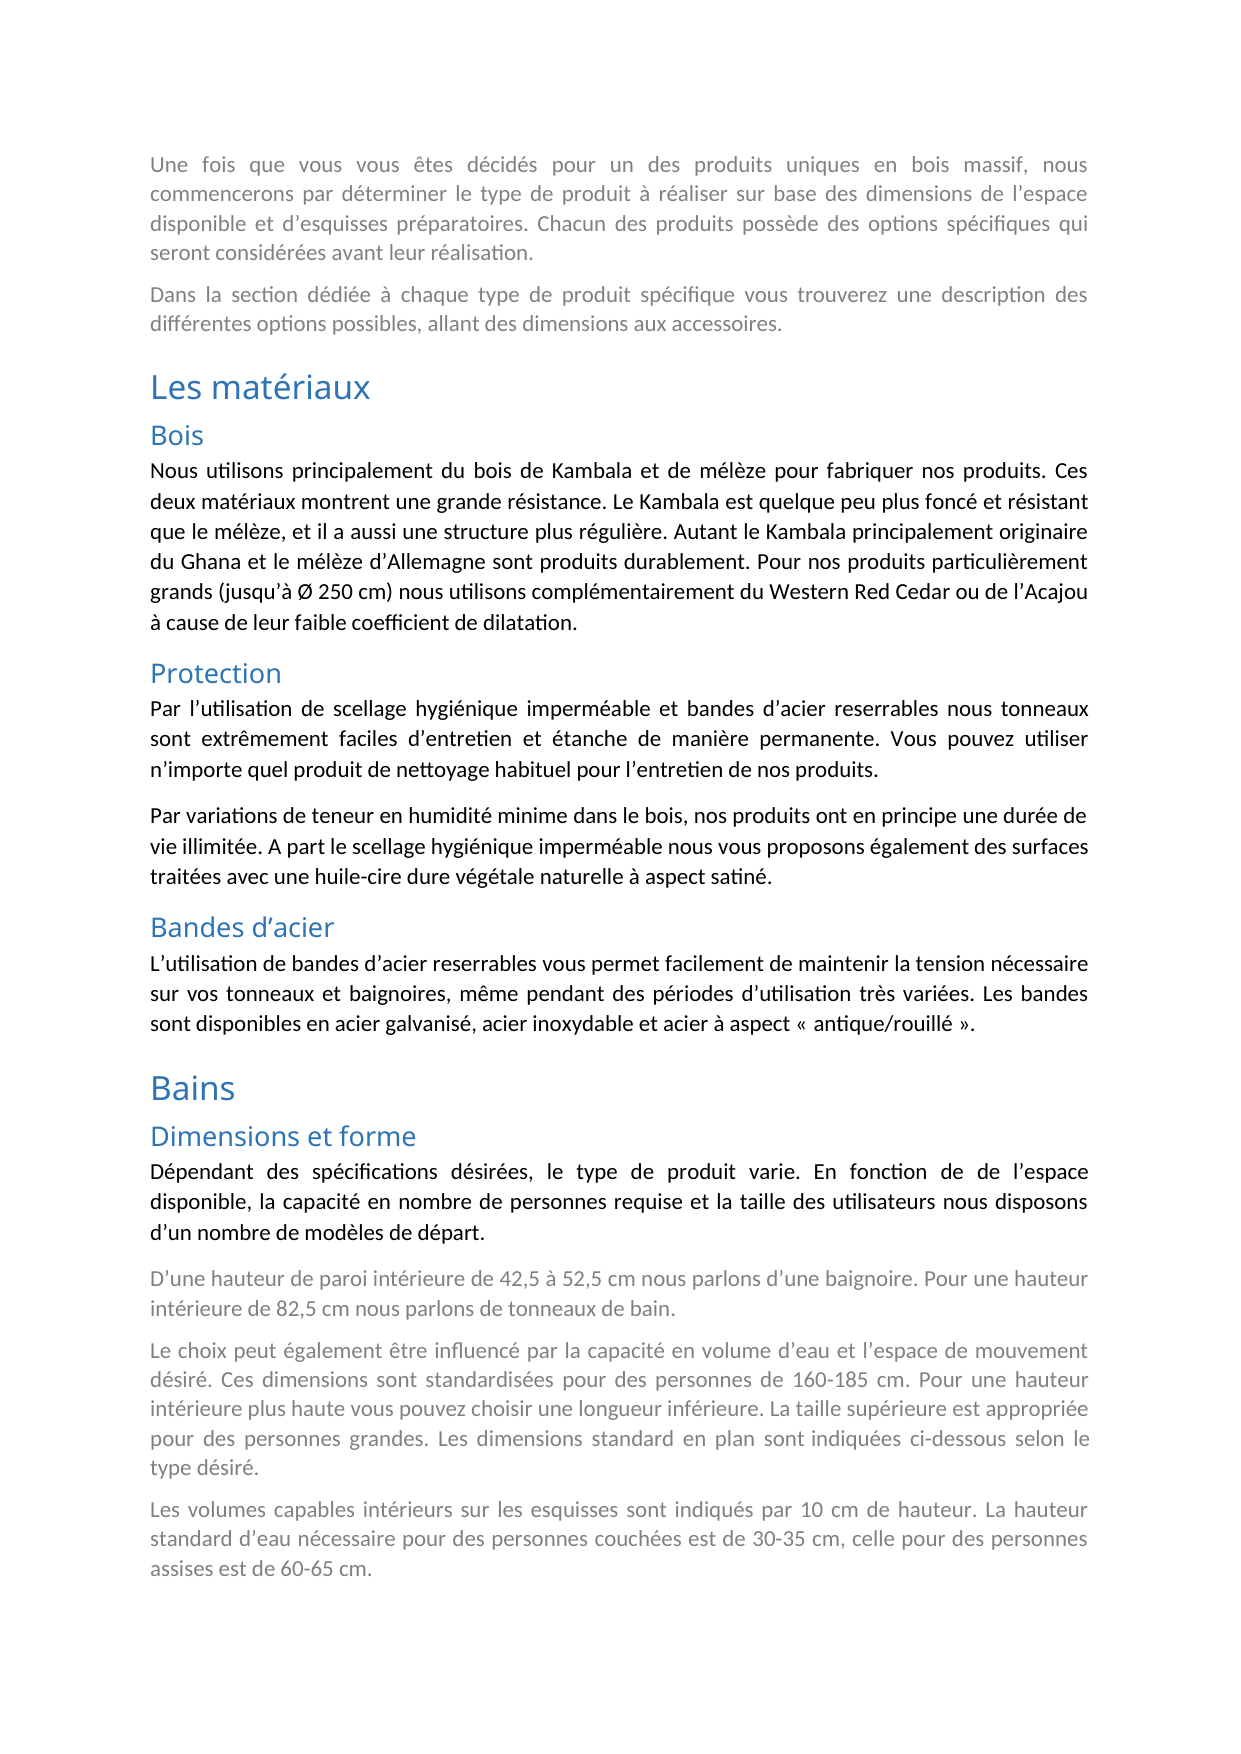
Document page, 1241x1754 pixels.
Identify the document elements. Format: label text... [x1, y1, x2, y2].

text Par l’utilisation de scellage hygiénique imperméable et bandes d’acier reserrables nous tonneaux sont extrêmement faciles d’entretien et étanche de manière permanente. Vous pouvez utiliser n’importe quel produit de nettoyage habituel pour l’entretien de nos produits. [150, 694, 1090, 783]
text Le choix peut également être influencé par la capacité en volume d’eau et l’espace de mouvement désiré. Ces dimensions sont standardisées pour des personnes de 160-185 cm. Pour une hauteur intérieure plus haute vous pouvez choisir une longueur inférieure. La taille supérieure est appropriée pour des personnes grandes. Les dimensions standard en plan sont indiquées ci-dessous selon le type désiré. [150, 1336, 1090, 1481]
subtitle Bains [150, 1064, 1090, 1110]
text D’une hauteur de paroi intérieure de 42,5 à 52,5 cm nous parlons d’une baignoire. Pour une hauteur intérieure de 82,5 cm nous parlons de tonneaux de bain. [150, 1264, 1090, 1322]
text Nous utilisons principalement du bois de Kambala et de mélèze pour fabriquer nos produits. Ces deux matériaux montrent une grande résistance. Le Kambala est quelque peu plus foncé et résistant que le mélèze, et il a aussi une structure plus régulière. Autant le Kambala principalement originaire du Ghana et le mélèze d’Allemagne sont produits durablement. Pour nos produits particulièrement grands (jusqu’à Ø 250 cm) nous utilisons complémentairement du Western Red Cedar ou de l’Acajou à cause de leur faible coefficient de dilatation. [150, 457, 1090, 636]
subtitle Dimensions et forme [150, 1117, 1090, 1154]
subtitle Les matériaux [150, 364, 1090, 409]
subtitle Protection [150, 654, 1090, 691]
text Les volumes capables intérieurs sur les esquisses sont indiqués par 10 cm de hauteur. La hauteur standard d’eau nécessaire pour des personnes couchées est de 30-35 cm, celle pour des personnes assises est de 60-65 cm. [150, 1495, 1090, 1582]
text Dépendant des spécifications désirées, le type de produit varie. En fonction de de l’espace disponible, la capacité en nombre de personnes requise et la taille des utilisateurs nous disposons d’un nombre de modèles de départ. [150, 1157, 1090, 1246]
text Dans la section dédiée à chaque type de produit spécifique vous trouverez une description des différentes options possibles, allant des dimensions aux accessoires. [150, 280, 1090, 337]
text Par variations de teneur en humidité minime dans le bois, nos produits ont en principe une durée de vie illimitée. A part le scellage hygiénique imperméable nous vous proposons également des surfaces traitées avec une huile-cire dure végétale naturelle à aspect satiné. [150, 802, 1090, 890]
text L’utilisation de bandes d’acier reserrables vous permet facilement de maintenir la tension nécessaire sur vos tonneaux et baignoires, même pendant des périodes d’utilisation très variées. Les bandes sont disponibles en acier galvanisé, acier inoxydable et acier à aspect « antique/rouillé ». [150, 949, 1090, 1037]
subtitle Bois [150, 417, 1090, 454]
subtitle Bandes d’acier [150, 909, 1090, 946]
text Une fois que vous vous êtes décidés pour un des produits uniques en bois massif, nous commencerons par déterminer le type de produit à réaliser sur base des dimensions de l’espace disponible et d’esquisses préparatoires. Chacun des produits possède des options spécifiques qui seront considérées avant leur réalisation. [150, 150, 1090, 266]
